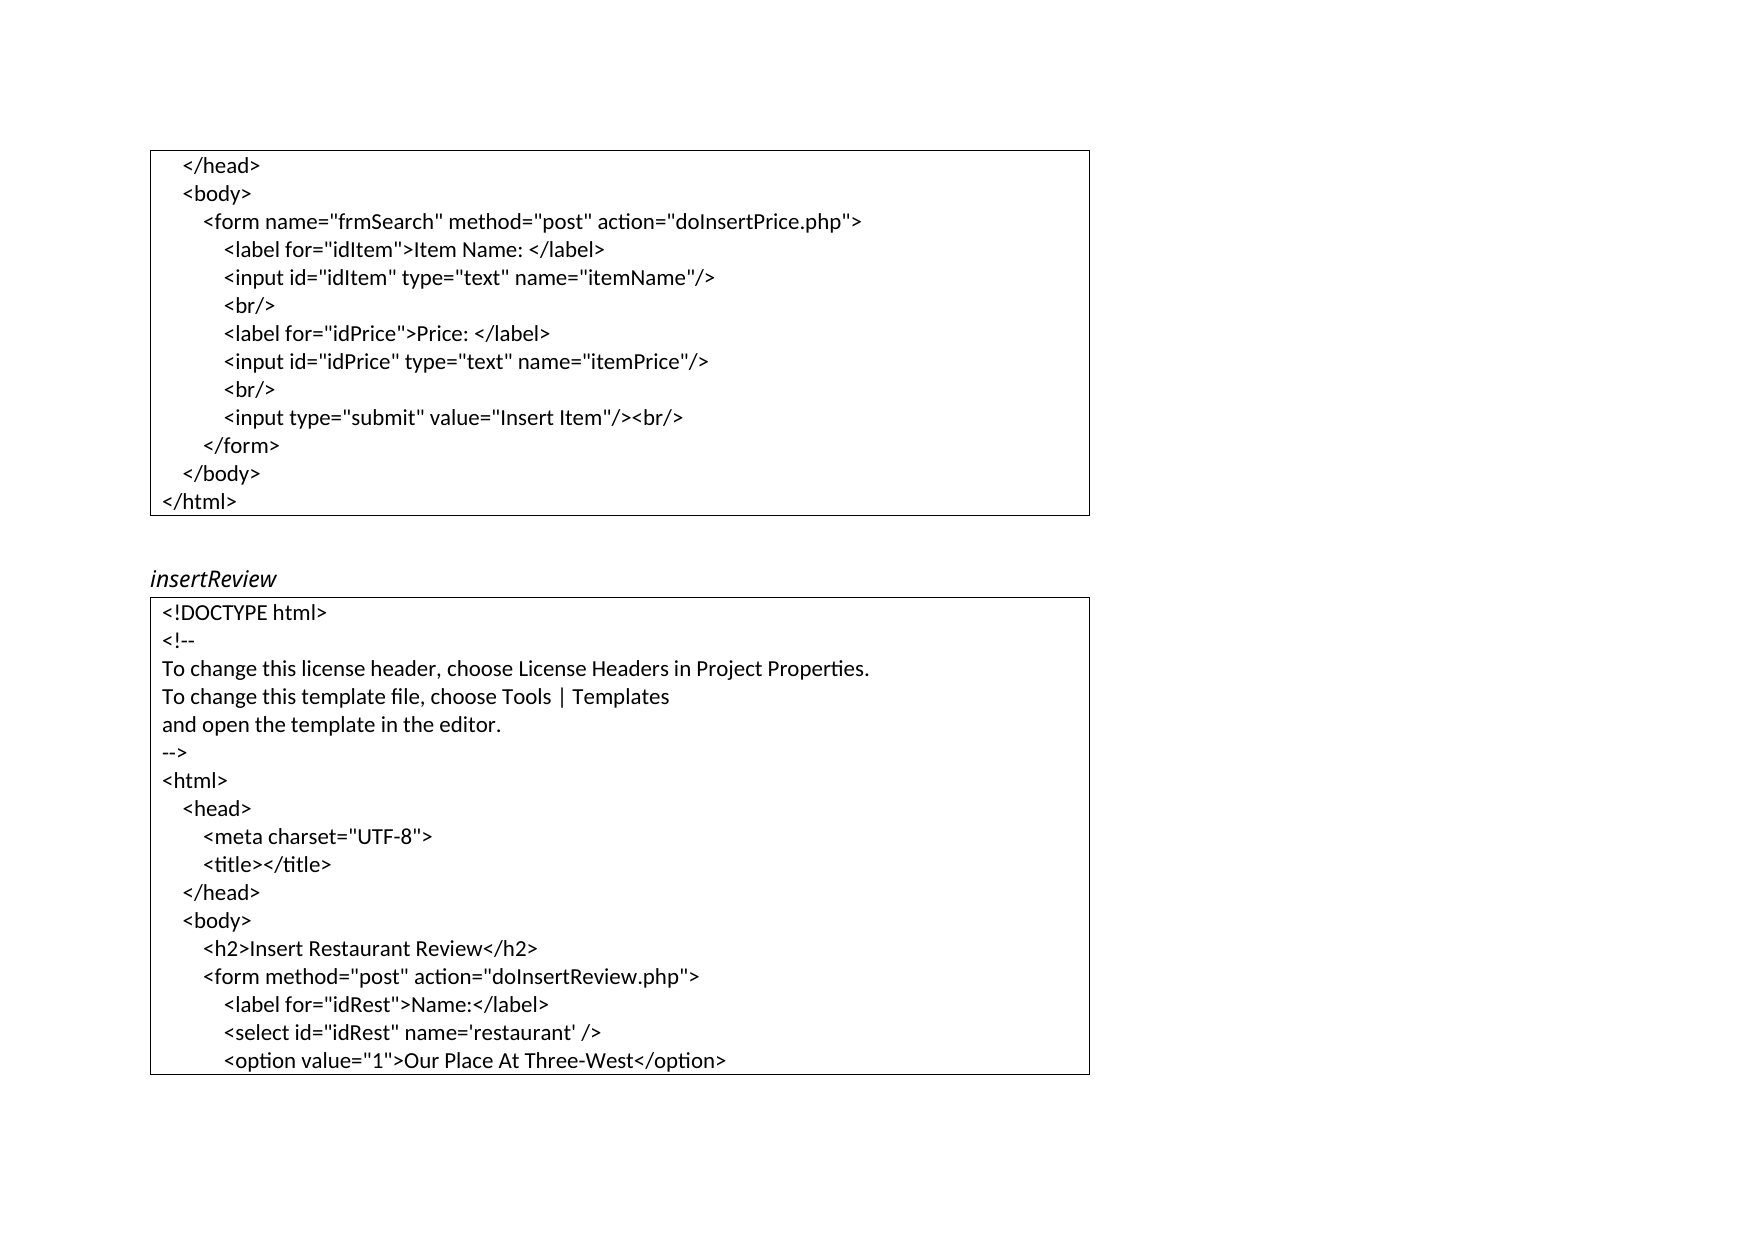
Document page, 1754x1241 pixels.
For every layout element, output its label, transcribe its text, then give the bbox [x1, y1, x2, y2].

subtitle insertReview [150, 563, 1604, 594]
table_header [151, 598, 1089, 1074]
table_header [151, 151, 1089, 515]
